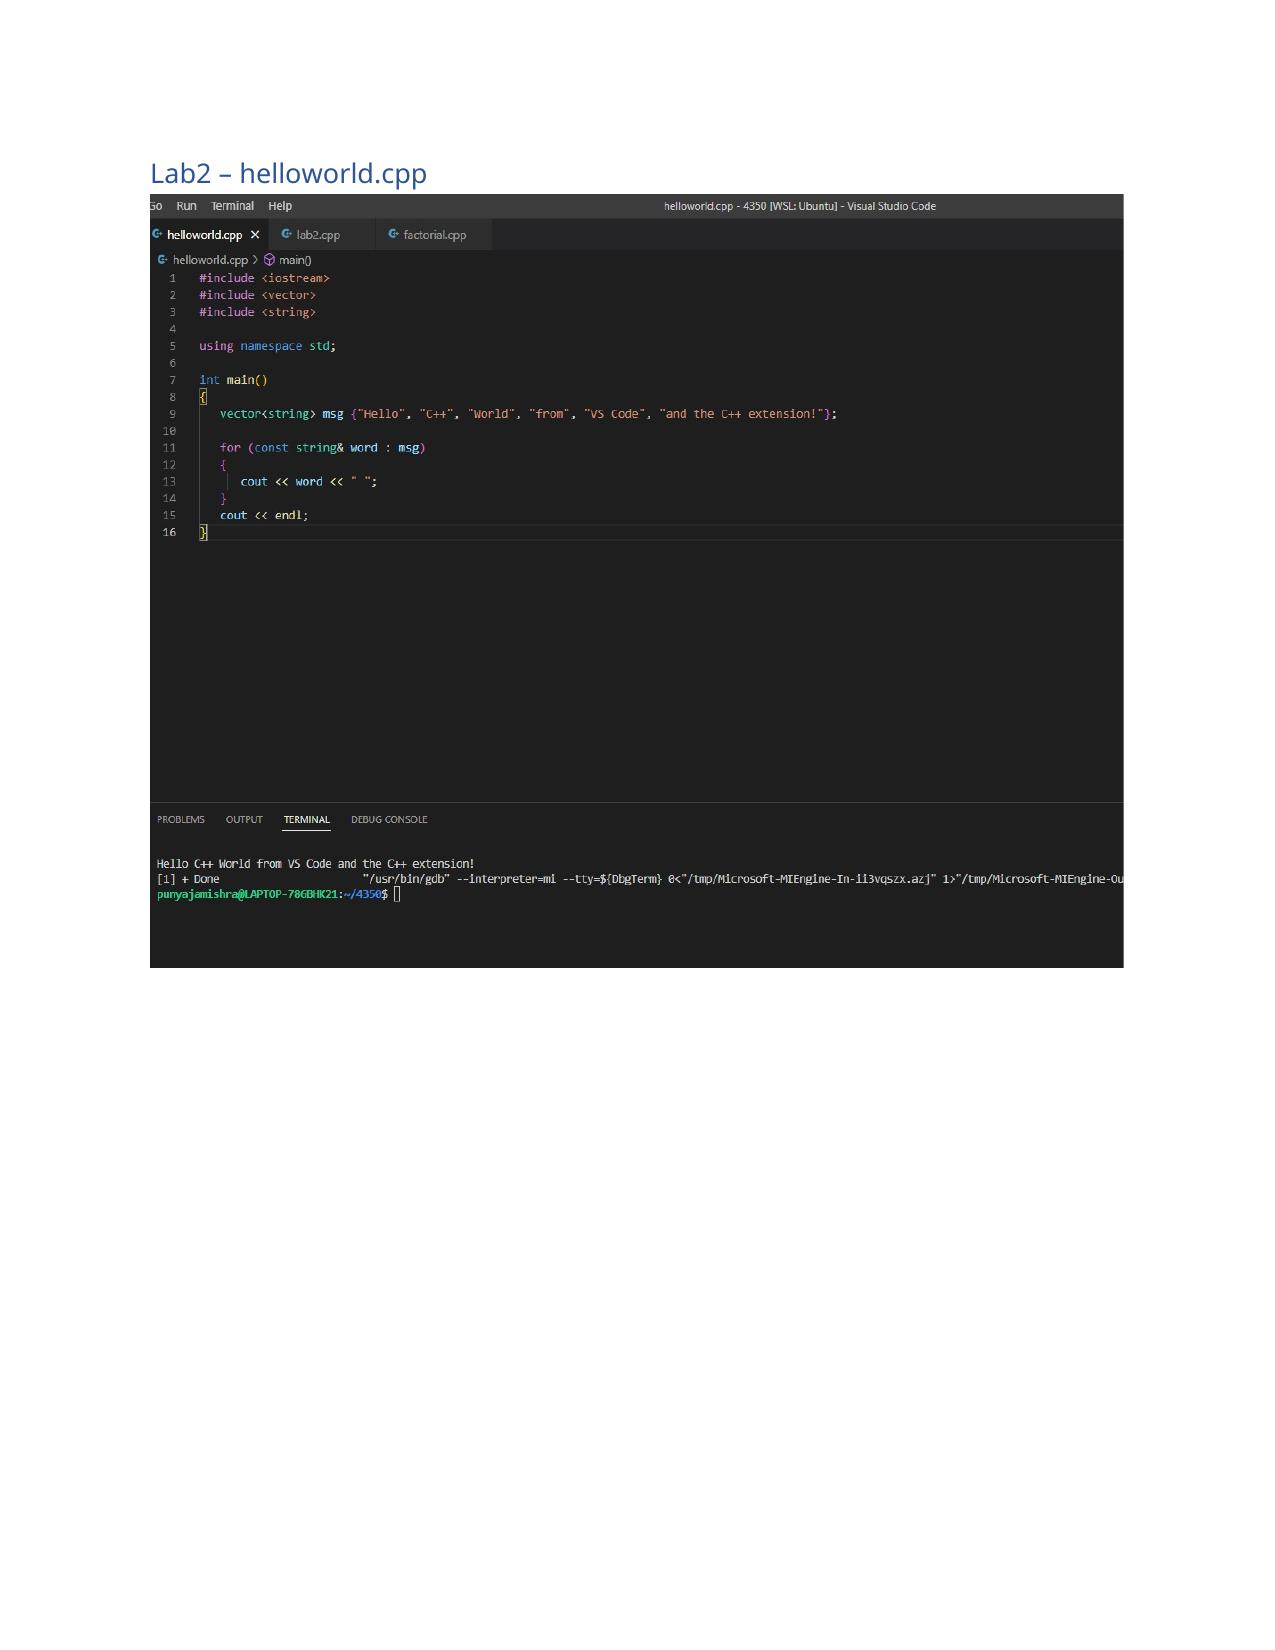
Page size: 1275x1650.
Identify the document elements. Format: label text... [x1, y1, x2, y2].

subtitle Lab2 – helloworld.cpp [150, 155, 1130, 192]
picture [150, 194, 1124, 968]
